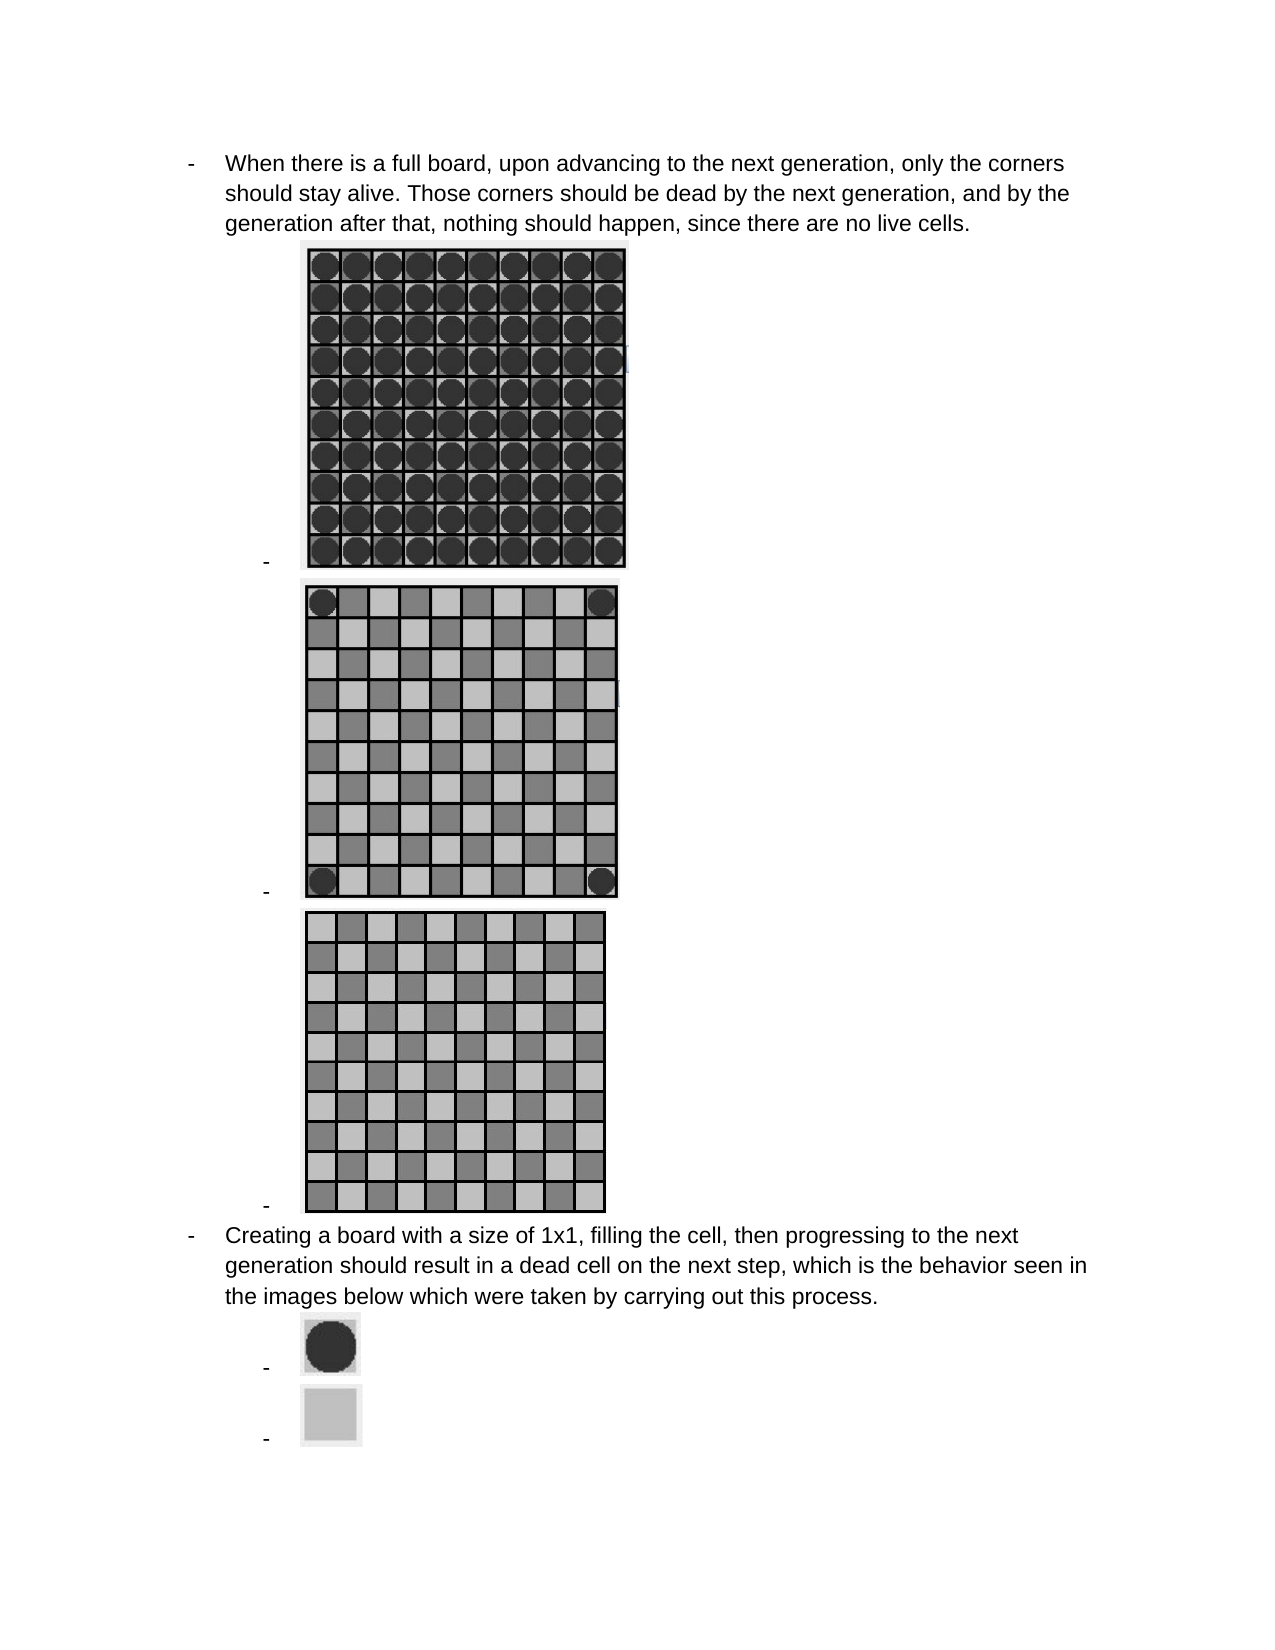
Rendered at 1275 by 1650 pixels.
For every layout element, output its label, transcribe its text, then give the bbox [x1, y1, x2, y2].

picture [300, 240, 629, 570]
picture [300, 578, 620, 900]
picture [300, 1384, 363, 1447]
list When there is a full board, upon advancing to the next generation, only the corners should stay alive. Those corners should be dead by the next generation, and by the generation after that, nothing should happen, since there are no live cells. [187, 150, 1125, 237]
picture [300, 1312, 361, 1376]
picture [300, 908, 607, 1214]
list Creating a board with a size of 1x1, filling the cell, then progressing to the next generation should result in a dead cell on the next step, which is the behavior seen in the images below which were taken by carrying out this process. [187, 1222, 1125, 1309]
